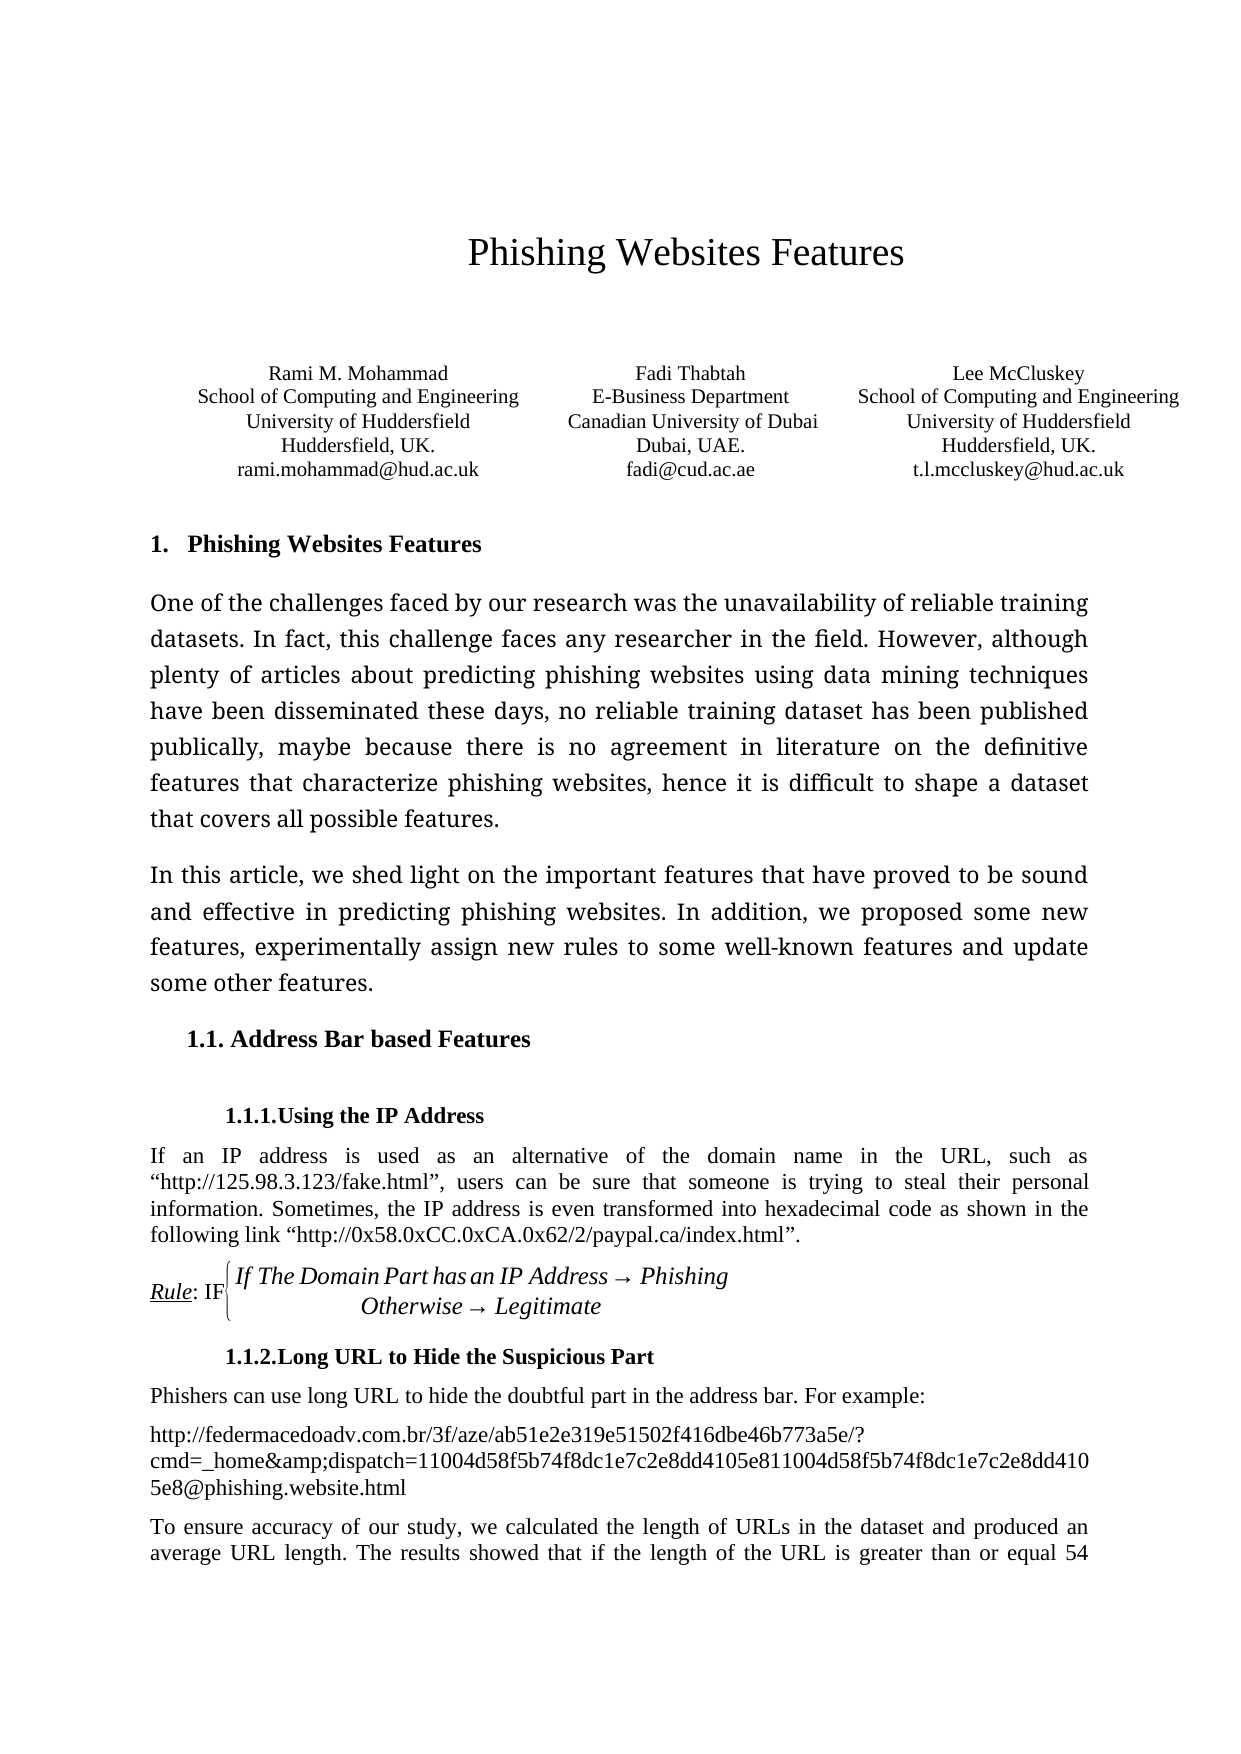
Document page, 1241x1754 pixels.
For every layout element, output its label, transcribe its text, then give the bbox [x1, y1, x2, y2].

text Phishers can use long URL to hide the doubtful part in the address bar. For example: [150, 1382, 1090, 1409]
text If an IP address is used as an alternative of the domain name in the URL, such as “http://125.98.3.123/fake.html”, users can be sure that someone is trying to steal their personal information. Sometimes, the IP address is even transformed into hexadecimal code as shown in the following link “http://0x58.0xCC.0xCA.0x62/2/paypal.ca/index.html”. [150, 1142, 1090, 1247]
table_cell Lee McCluskey School of Computing and Engineering University of Huddersfield Huddersfield, UK. t.l.mccluskey@hud.ac.uk [835, 360, 1202, 509]
subtitle Phishing Websites Features [150, 529, 1090, 558]
subtitle Using the IP Address [225, 1102, 1090, 1129]
table_cell Rami M. Mohammad School of Computing and Engineering University of Huddersfield Huddersfield, UK. rami.mohammad@hud.ac.uk [171, 360, 546, 509]
text One of the challenges faced by our research was the unavailability of reliable training datasets. In fact, this challenge faces any researcher in the field. However, although plenty of articles about predicting phishing websites using data mining techniques have been disseminated these days, no reliable training dataset has been published publically, maybe because there is no agreement in literature on the definitive features that characterize phishing websites, hence it is difficult to shape a dataset that covers all possible features. [150, 587, 1090, 834]
subtitle Address Bar based Features [186, 1024, 1090, 1053]
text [150, 1513, 1090, 1565]
text Rule: IF [150, 1260, 1090, 1322]
table_header Phishing Websites Features [171, 228, 1202, 360]
text http://federmacedoadv.com.br/3f/aze/ab51e2e319e51502f416dbe46b773a5e/?cmd=_home&amp;dispatch=11004d58f5b74f8dc1e7c2e8dd4105e811004d58f5b74f8dc1e7c2e8dd4105e8@phishing.website.html [150, 1421, 1090, 1500]
table_cell Fadi Thabtah E-Business Department Canadian University of Dubai Dubai, UAE. fadi@cud.ac.ae [546, 360, 835, 509]
text In this article, we shed light on the important features that have proved to be sound and effective in predicting phishing websites. In addition, we proposed some new features, experimentally assign new rules to some well-known features and update some other features. [150, 859, 1090, 998]
subtitle Long URL to Hide the Suspicious Part [225, 1343, 1090, 1369]
